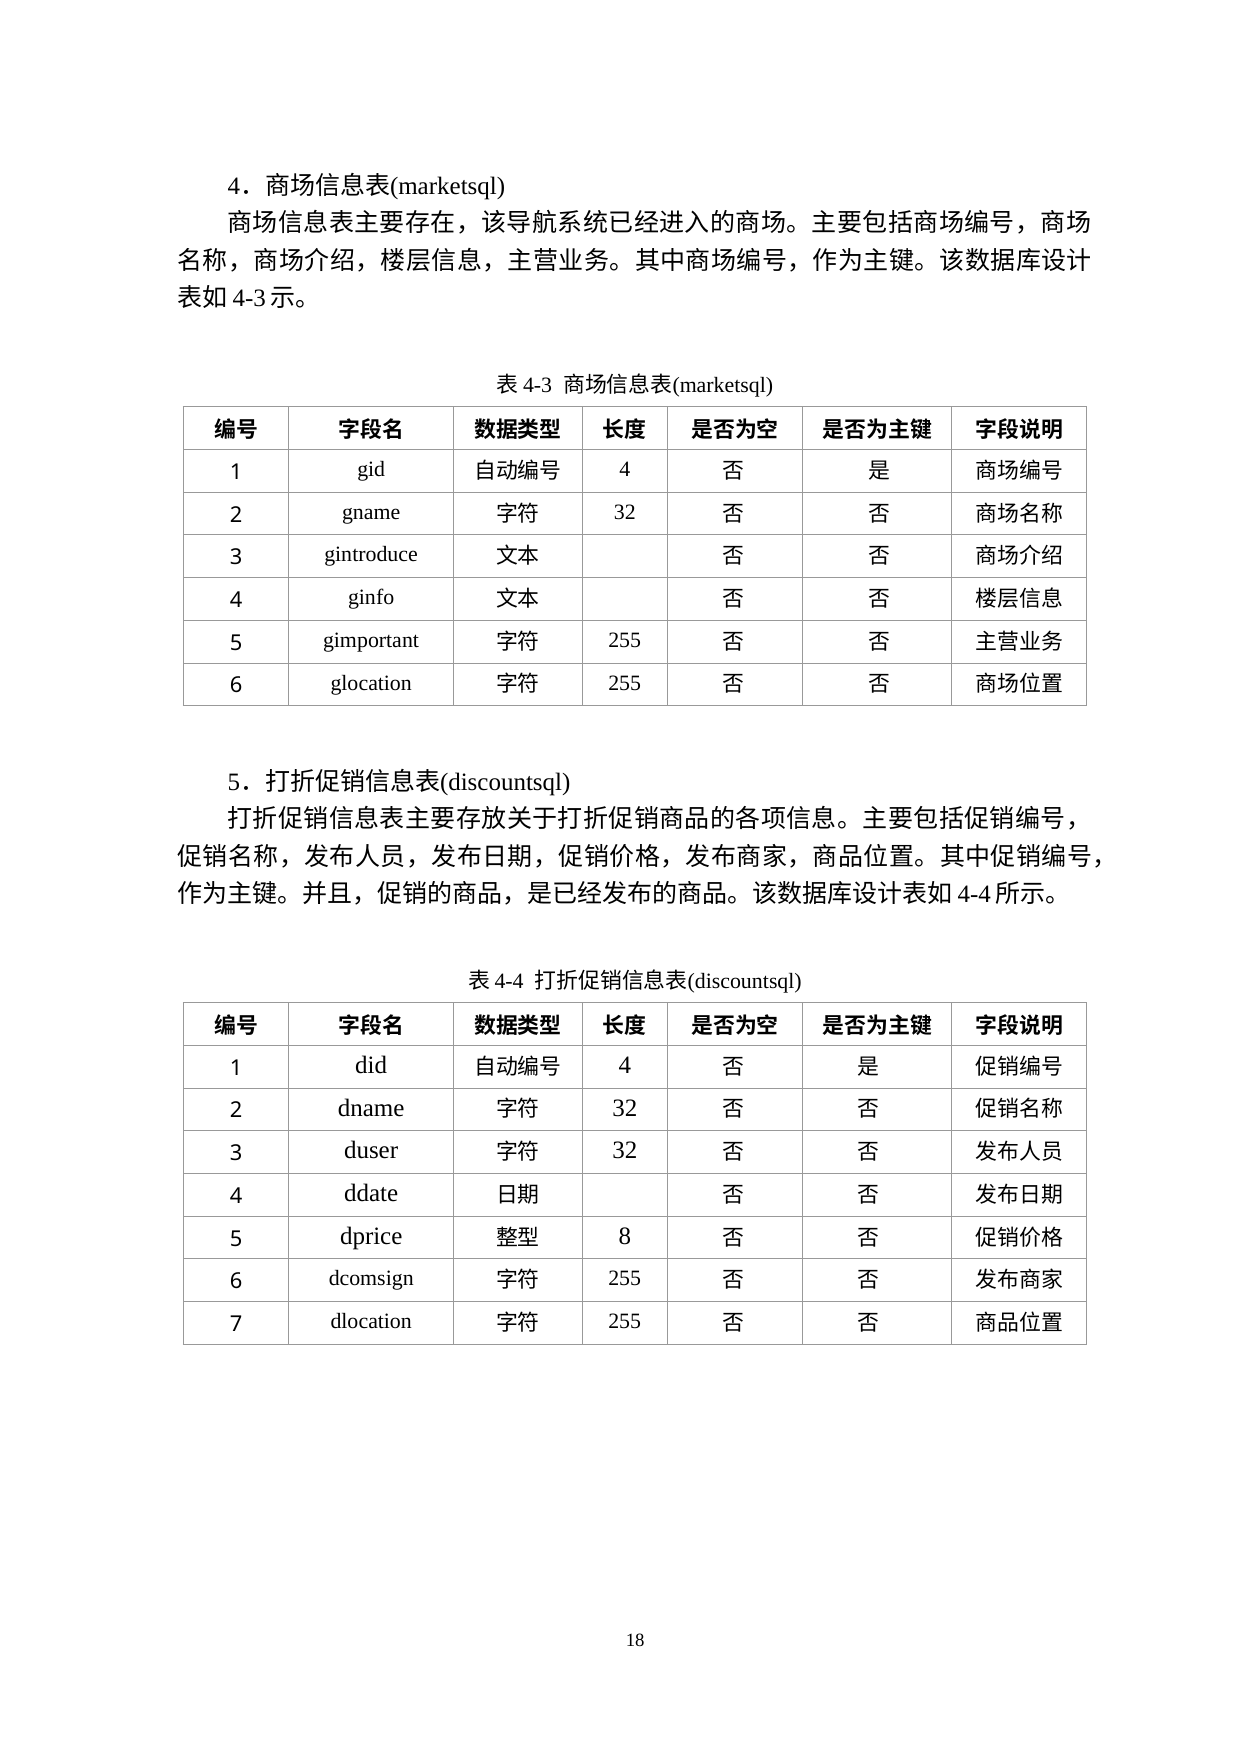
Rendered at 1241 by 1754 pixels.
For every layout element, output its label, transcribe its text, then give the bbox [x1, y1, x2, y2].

table_cell 否 [668, 664, 802, 705]
table_cell [583, 1174, 667, 1216]
table_cell 主营业务 [952, 621, 1086, 662]
table_cell 文本 [454, 535, 582, 577]
table_cell dlocation [289, 1302, 453, 1344]
table_cell 255 [583, 1259, 667, 1301]
table_cell 4 [184, 1174, 288, 1216]
table_cell 字符 [454, 1131, 582, 1173]
table_cell 1 [184, 1046, 288, 1087]
table_cell 255 [583, 1302, 667, 1344]
table_cell gid [289, 450, 453, 492]
table_cell ddate [289, 1174, 453, 1216]
table_cell glocation [289, 664, 453, 705]
table_header 数据类型 [454, 1003, 582, 1045]
table_cell 否 [668, 578, 802, 620]
table_cell 4 [184, 578, 288, 620]
table_cell 楼层信息 [952, 578, 1086, 620]
table_cell 发布人员 [952, 1131, 1086, 1173]
table_header 数据类型 [454, 407, 582, 449]
table_cell 3 [184, 1131, 288, 1173]
text 打折促销信息表主要存放关于打折促销商品的各项信息。主要包括促销编号，促销名称，发布人员，发布日期，促销价格，发布商家，商品位置。其中促销编号，作为主键。并且，促销的商品，是已经发布的商品。该数据库设计表如4-4所示。 [177, 798, 1092, 910]
table_cell 否 [803, 1089, 951, 1130]
table_cell 否 [668, 535, 802, 577]
table_cell [583, 578, 667, 620]
table_header 字段说明 [952, 1003, 1086, 1045]
table_cell 否 [668, 1131, 802, 1173]
table_header 字段说明 [952, 407, 1086, 449]
table_cell 日期 [454, 1174, 582, 1216]
table_cell 字符 [454, 1259, 582, 1301]
text 5．打折促销信息表(discountsql) [177, 760, 1092, 798]
table_cell [583, 535, 667, 577]
table_header 编号 [184, 1003, 288, 1045]
table_cell 促销价格 [952, 1217, 1086, 1258]
table_cell 整型 [454, 1217, 582, 1258]
table_cell 是 [803, 450, 951, 492]
table_cell gintroduce [289, 535, 453, 577]
table_cell 否 [668, 1302, 802, 1344]
table_header 是否为主键 [803, 407, 951, 449]
table_header 字段名 [289, 1003, 453, 1045]
table_cell 32 [583, 1089, 667, 1130]
table_cell 促销编号 [952, 1046, 1086, 1087]
table_cell 字符 [454, 1089, 582, 1130]
text 商场信息表主要存在，该导航系统已经进入的商场。主要包括商场编号，商场名称，商场介绍，楼层信息，主营业务。其中商场编号，作为主键。该数据库设计表如4-3示。 [177, 202, 1092, 314]
table_cell 字符 [454, 493, 582, 534]
table_cell ginfo [289, 578, 453, 620]
table_cell 5 [184, 621, 288, 662]
table_cell 商品位置 [952, 1302, 1086, 1344]
table_cell duser [289, 1131, 453, 1173]
table_cell 否 [803, 1302, 951, 1344]
table_cell 发布商家 [952, 1259, 1086, 1301]
table_cell 商场位置 [952, 664, 1086, 705]
table_cell 32 [583, 493, 667, 534]
table_cell 促销名称 [952, 1089, 1086, 1130]
table_cell 8 [583, 1217, 667, 1258]
table_cell 否 [803, 1174, 951, 1216]
table_header 是否为空 [668, 1003, 802, 1045]
table_header 字段名 [289, 407, 453, 449]
table_cell 否 [803, 1259, 951, 1301]
table_cell gimportant [289, 621, 453, 662]
table_cell 否 [803, 1131, 951, 1173]
table_cell dprice [289, 1217, 453, 1258]
table_header 是否为主键 [803, 1003, 951, 1045]
table_cell 字符 [454, 1302, 582, 1344]
table_cell 255 [583, 664, 667, 705]
table_cell 否 [668, 1046, 802, 1087]
table_header 是否为空 [668, 407, 802, 449]
text 4．商场信息表(marketsql) [177, 164, 1092, 202]
table_cell 字符 [454, 621, 582, 662]
table_cell 1 [184, 450, 288, 492]
table_cell 否 [668, 1174, 802, 1216]
table_cell 字符 [454, 664, 582, 705]
text 表4-3 商场信息表(marketsql) [177, 364, 1092, 402]
table_cell 7 [184, 1302, 288, 1344]
table_cell 否 [668, 493, 802, 534]
table_cell 否 [803, 535, 951, 577]
table_cell 5 [184, 1217, 288, 1258]
table_cell 255 [583, 621, 667, 662]
table_cell 否 [668, 450, 802, 492]
table_cell 自动编号 [454, 1046, 582, 1087]
table_cell 否 [668, 621, 802, 662]
table_cell gname [289, 493, 453, 534]
table_cell 否 [803, 1217, 951, 1258]
table_cell 否 [668, 1217, 802, 1258]
table_cell 32 [583, 1131, 667, 1173]
table_cell 否 [803, 664, 951, 705]
table_cell dname [289, 1089, 453, 1130]
table_header 长度 [583, 1003, 667, 1045]
table_header 长度 [583, 407, 667, 449]
table_cell 否 [803, 621, 951, 662]
table_cell 否 [668, 1259, 802, 1301]
table_cell 商场介绍 [952, 535, 1086, 577]
table_header 编号 [184, 407, 288, 449]
table_cell 文本 [454, 578, 582, 620]
table_cell 否 [668, 1089, 802, 1130]
table_cell 否 [803, 493, 951, 534]
table_cell 2 [184, 1089, 288, 1130]
table_cell 是 [803, 1046, 951, 1087]
table_cell 4 [583, 1046, 667, 1087]
table_cell 自动编号 [454, 450, 582, 492]
table_cell 6 [184, 1259, 288, 1301]
table_cell 商场编号 [952, 450, 1086, 492]
table_cell did [289, 1046, 453, 1087]
table_cell 3 [184, 535, 288, 577]
table_cell 4 [583, 450, 667, 492]
table_cell 发布日期 [952, 1174, 1086, 1216]
table_cell 否 [803, 578, 951, 620]
text 表4-4 打折促销信息表(discountsql) [177, 960, 1092, 998]
table_cell 商场名称 [952, 493, 1086, 534]
table_cell 2 [184, 493, 288, 534]
table_cell 6 [184, 664, 288, 705]
table_cell dcomsign [289, 1259, 453, 1301]
